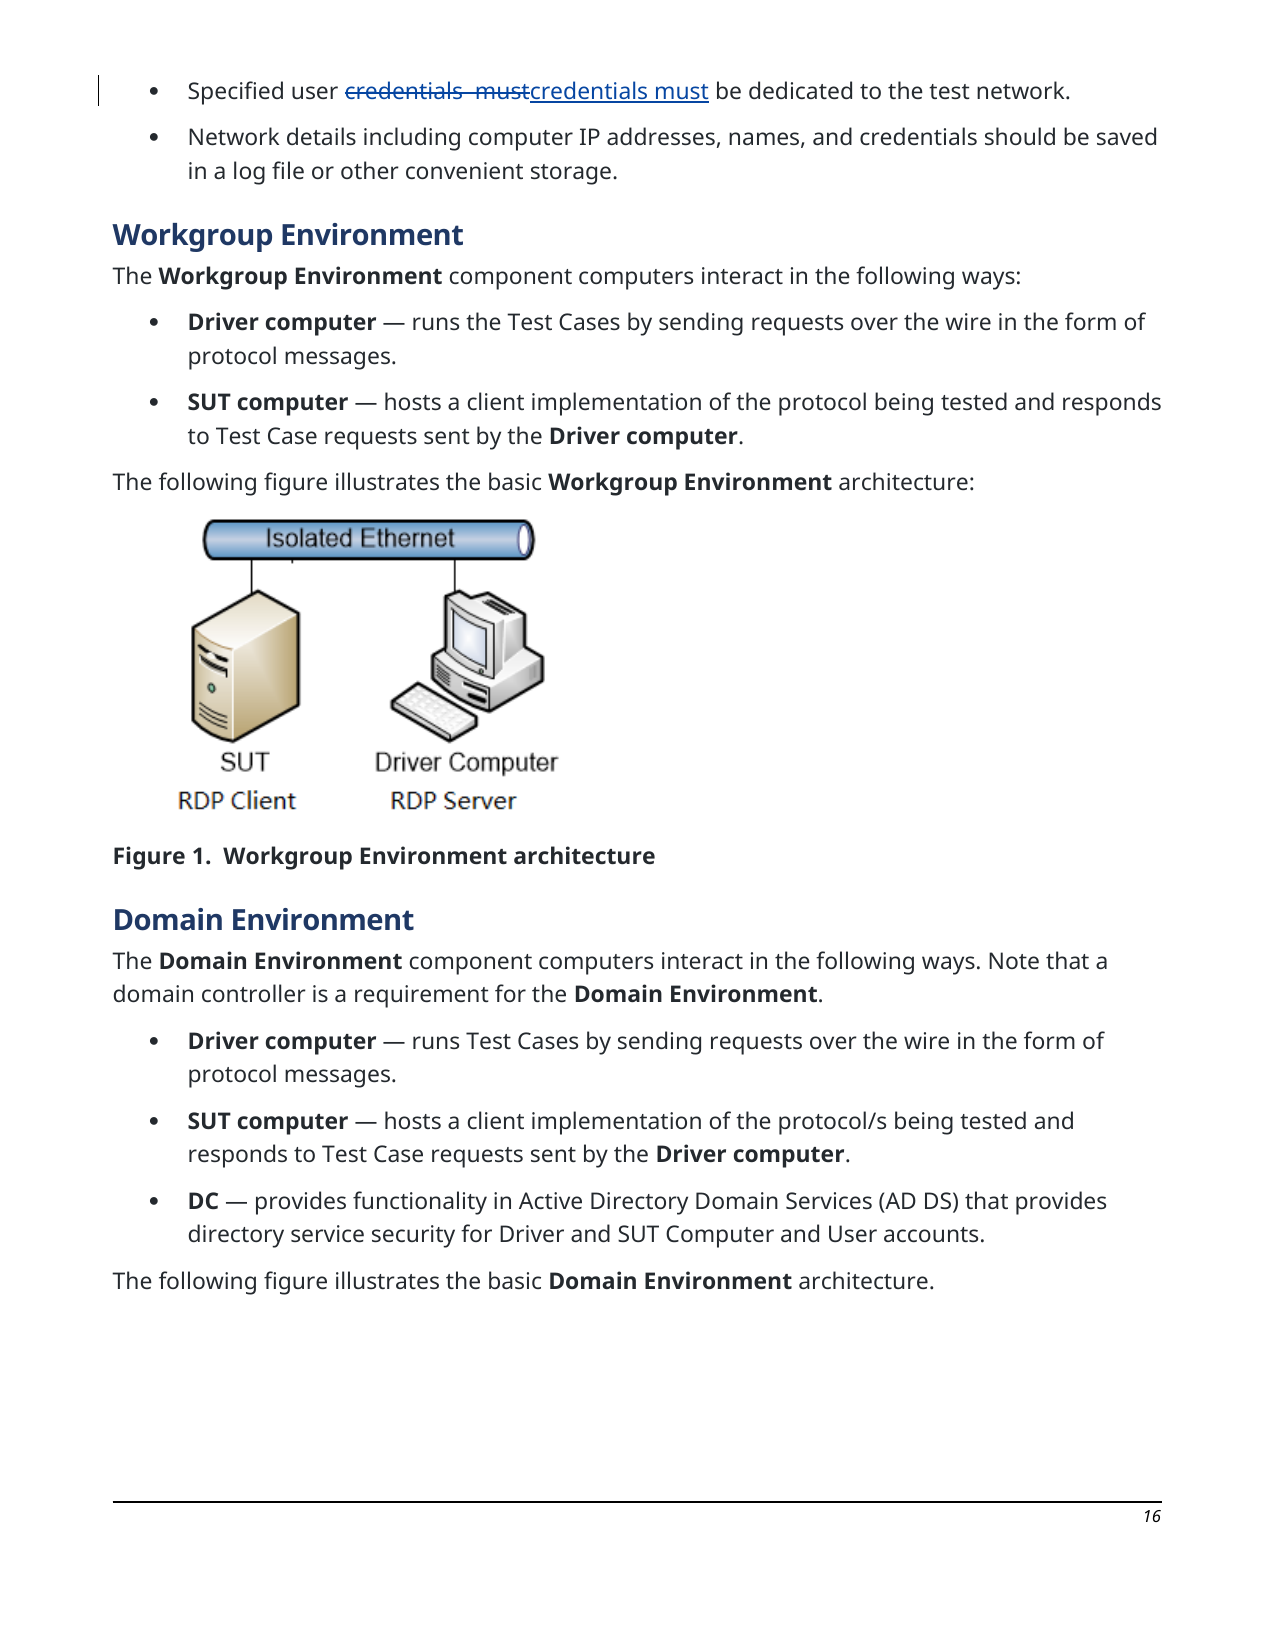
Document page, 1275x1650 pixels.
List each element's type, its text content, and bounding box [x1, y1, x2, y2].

list Driver computer — runs Test Cases by sending requests over the wire in the form of protocol messages. [150, 1025, 1162, 1090]
subtitle Domain Environment [112, 899, 1162, 938]
list DC — provides functionality in Active Directory Domain Services (AD DS) that provides directory service security for Driver and SUT Computer and User accounts. [150, 1185, 1162, 1250]
list Driver computer — runs the Test Cases by sending requests over the wire in the form of protocol messages. [150, 306, 1162, 371]
list Network details including computer IP addresses, names, and credentials should be saved in a log file or other convenient storage. [150, 121, 1162, 186]
subtitle Workgroup Environment [112, 214, 1162, 253]
list SUT computer — hosts a client implementation of the protocol being tested and responds to Test Case requests sent by the Driver computer. [150, 386, 1162, 451]
text The Workgroup Environment component computers interact in the following ways: [112, 260, 1162, 291]
text The following figure illustrates the basic Domain Environment architecture. [112, 1265, 1162, 1296]
text Figure 1. Workgroup Environment architecture [112, 840, 1162, 871]
list Specified user be dedicated to the test network. [150, 75, 1162, 106]
text The Domain Environment component computers interact in the following ways. Note that a domain controller is a requirement for the Domain Environment. [112, 945, 1162, 1010]
picture [112, 512, 645, 825]
list SUT computer — hosts a client implementation of the protocol/s being tested and responds to Test Case requests sent by the Driver computer. [150, 1105, 1162, 1170]
text The following figure illustrates the basic Workgroup Environment architecture: [112, 466, 1162, 497]
